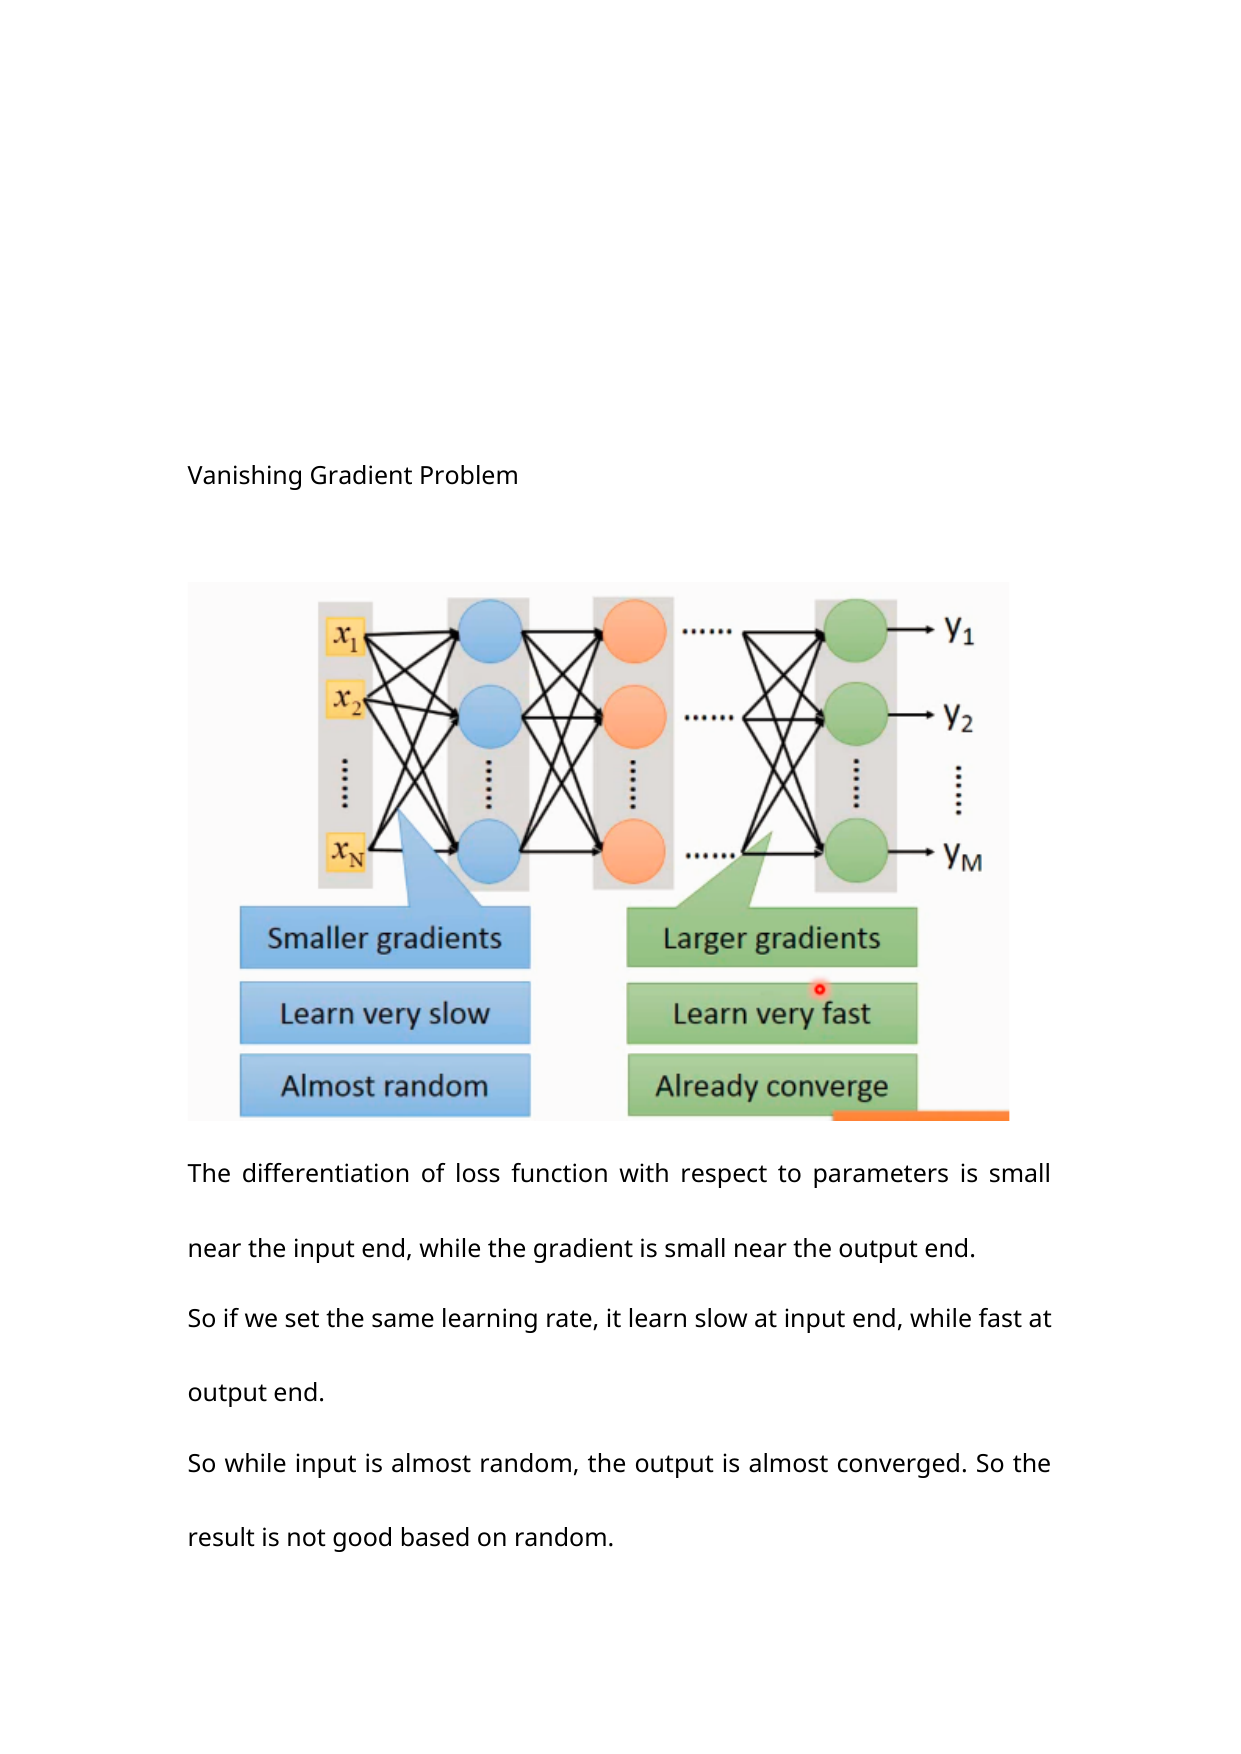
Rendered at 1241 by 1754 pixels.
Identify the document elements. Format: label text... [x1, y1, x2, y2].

text The differentiation of loss function with respect to parameters is small near the input end, while the gradient is small near the output end. [187, 1140, 1053, 1280]
text Vanishing Gradient Problem [187, 442, 1053, 507]
picture [187, 582, 1010, 1121]
text So if we set the same learning rate, it learn slow at input end, while fast at output end. [187, 1285, 1053, 1425]
text So while input is almost random, the output is almost converged. So the result is not good based on random. [187, 1430, 1053, 1569]
